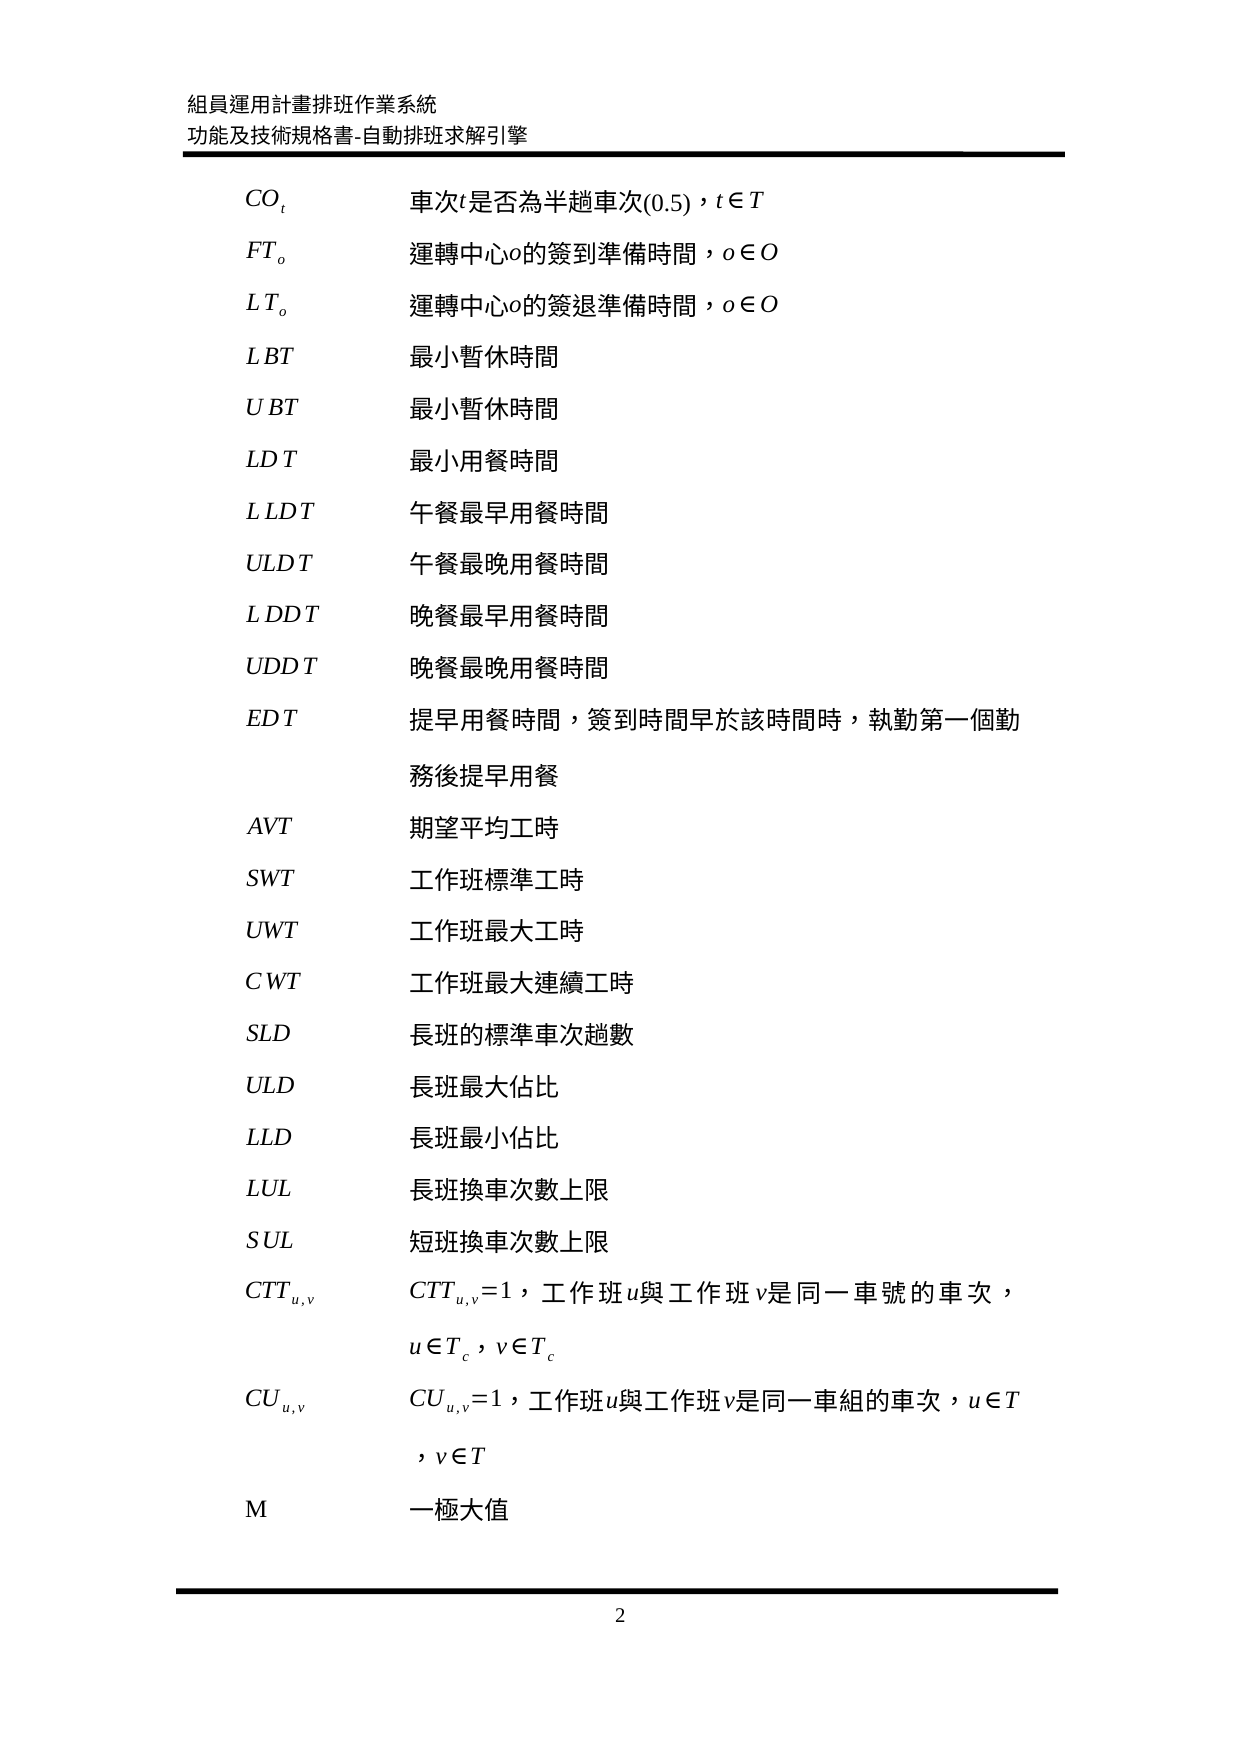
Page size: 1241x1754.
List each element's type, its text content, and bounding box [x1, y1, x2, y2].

table_cell 工作班最大連續工時 [398, 963, 1033, 1015]
table_cell 最小暫休時間 [398, 337, 1033, 389]
table_cell 運轉中心的簽退準備時間， [398, 286, 1033, 337]
table_cell [234, 1067, 398, 1118]
table_cell [234, 1274, 398, 1382]
table_cell [234, 286, 398, 337]
table_cell [234, 441, 398, 493]
table_cell 長班的標準車次趟數 [398, 1015, 1033, 1067]
table_cell 工作班標準工時 [398, 860, 1033, 911]
table_cell 晚餐最早用餐時間 [398, 596, 1033, 648]
table_cell [234, 544, 398, 596]
table_cell [234, 389, 398, 441]
table_cell [234, 1382, 398, 1490]
table_cell [234, 911, 398, 963]
table_cell [234, 1015, 398, 1067]
table_cell [234, 808, 398, 859]
table_cell [234, 963, 398, 1015]
table_cell 期望平均工時 [398, 808, 1033, 859]
table_cell [234, 596, 398, 648]
table_cell 一極大值 [398, 1490, 1033, 1541]
table_cell M [234, 1490, 398, 1541]
table_cell [234, 1222, 398, 1274]
table_cell [234, 700, 398, 808]
table_cell 運轉中心的簽到準備時間， [398, 234, 1033, 286]
table_cell [234, 182, 398, 234]
table_cell 最小暫休時間 [398, 389, 1033, 441]
table_cell 工作班最大工時 [398, 911, 1033, 963]
table_cell [234, 234, 398, 286]
table_cell ，工作班與工作班是同一車組的車次，， [398, 1382, 1033, 1490]
table_cell 長班最小佔比 [398, 1118, 1033, 1170]
table_cell 午餐最晚用餐時間 [398, 544, 1033, 596]
table_cell ，工作班與工作班是同一車號的車次，， [398, 1274, 1033, 1382]
table_cell 最小用餐時間 [398, 441, 1033, 493]
table_cell 車次是否為半趟車次(0.5)， [398, 182, 1033, 234]
table_cell [234, 337, 398, 389]
table_cell 長班最大佔比 [398, 1067, 1033, 1118]
table_cell 長班換車次數上限 [398, 1170, 1033, 1222]
table_cell [234, 1118, 398, 1170]
table_cell 短班換車次數上限 [398, 1222, 1033, 1274]
table_cell 提早用餐時間，簽到時間早於該時間時，執勤第一個勤務後提早用餐 [398, 700, 1033, 808]
table_cell 午餐最早用餐時間 [398, 493, 1033, 544]
table_cell 晚餐最晚用餐時間 [398, 648, 1033, 700]
table_cell [234, 648, 398, 700]
table_cell [234, 1170, 398, 1222]
table_cell [234, 860, 398, 911]
table_cell [234, 493, 398, 544]
